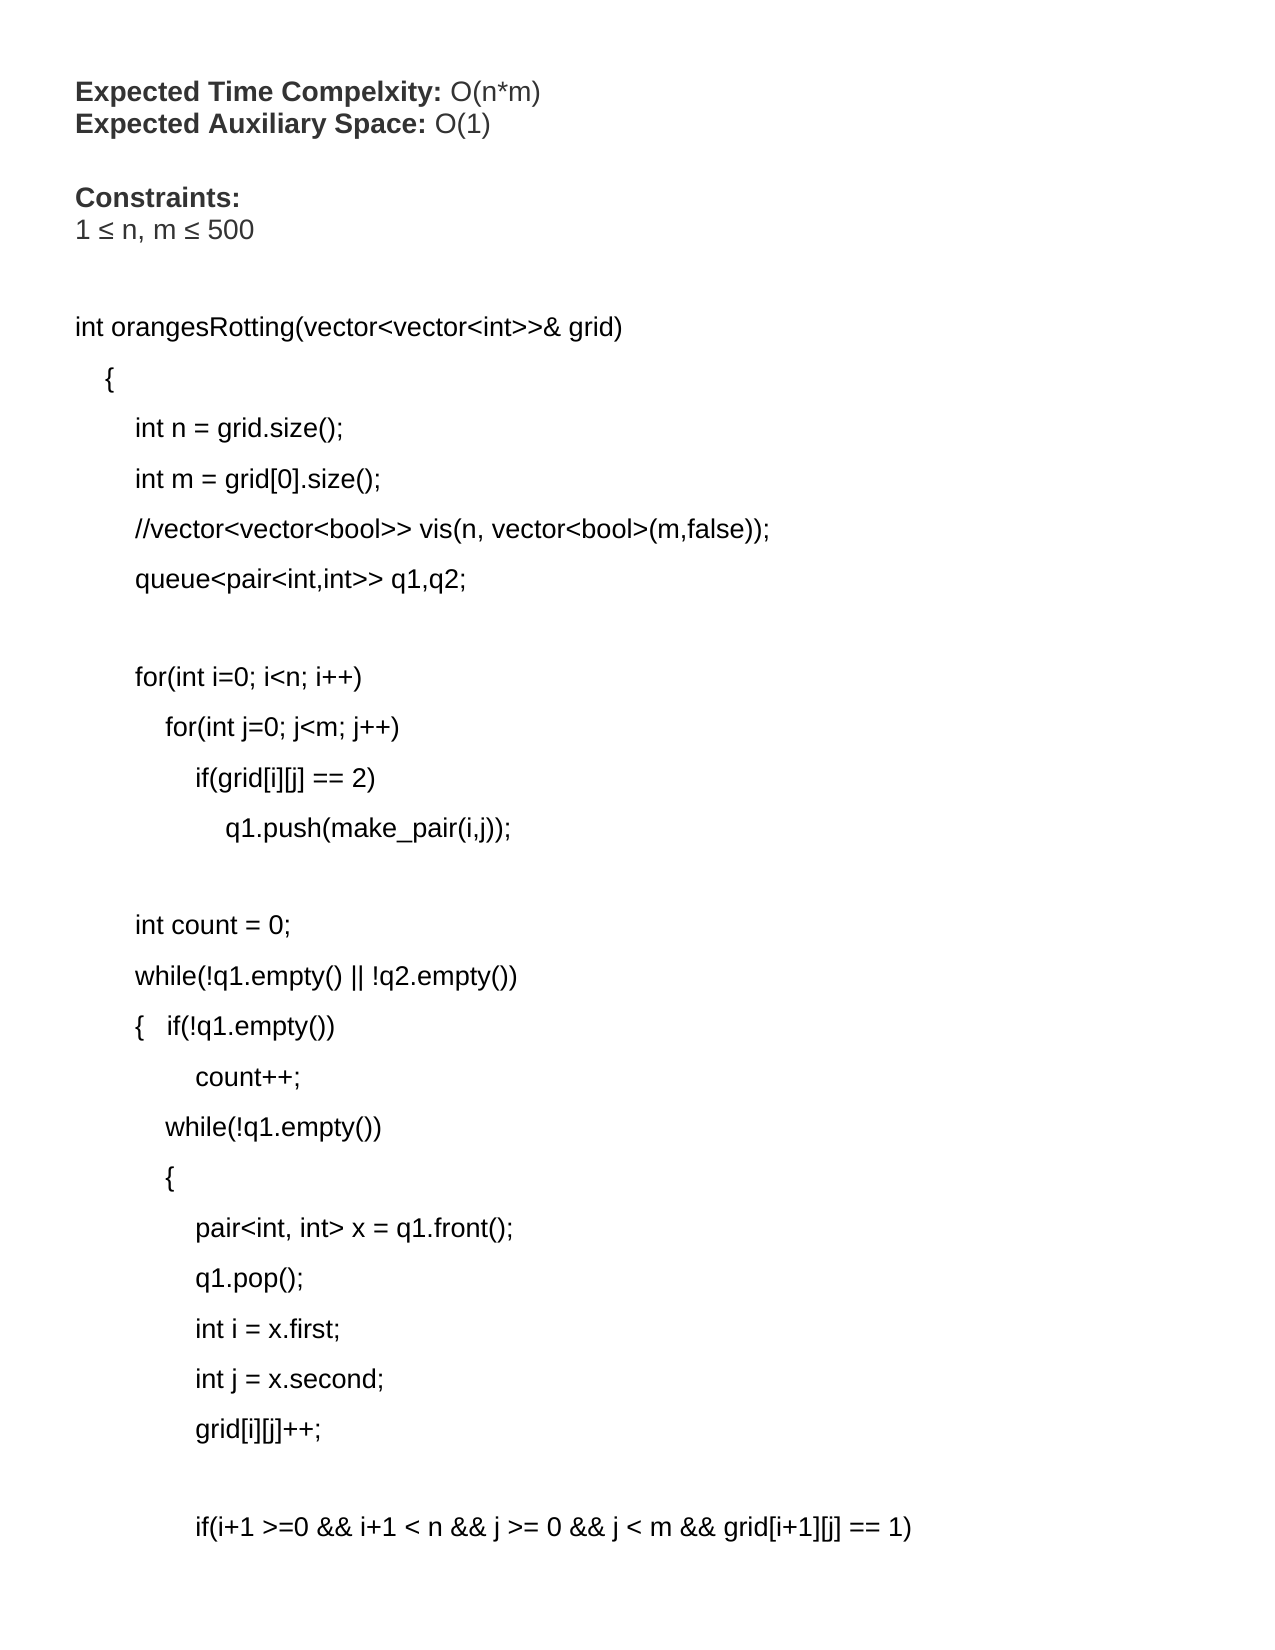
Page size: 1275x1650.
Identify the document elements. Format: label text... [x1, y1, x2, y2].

text int m = grid[0].size(); [75, 463, 1200, 494]
text { [75, 362, 1200, 393]
text queue<pair<int,int>> q1,q2; [75, 563, 1200, 595]
text { if(!q1.empty()) [75, 1010, 1200, 1041]
text while(!q1.empty()) [75, 1111, 1200, 1142]
text int orangesRotting(vector<vector<int>>& grid) [75, 311, 1200, 343]
text q1.pop(); [75, 1262, 1200, 1293]
text while(!q1.empty() || !q2.empty()) [75, 960, 1200, 991]
text for(int j=0; j<m; j++) [75, 711, 1200, 742]
text if(i+1 >=0 && i+1 < n && j >= 0 && j < m && grid[i+1][j] == 1) [75, 1511, 1200, 1542]
text int j = x.second; [75, 1363, 1200, 1394]
text int count = 0; [75, 909, 1200, 941]
text count++; [75, 1061, 1200, 1092]
text for(int i=0; i<n; i++) [75, 661, 1200, 692]
text int n = grid.size(); [75, 412, 1200, 443]
text //vector<vector<bool>> vis(n, vector<bool>(m,false)); [75, 513, 1200, 544]
text { [75, 1161, 1200, 1193]
text if(grid[i][j] == 2) [75, 762, 1200, 793]
text int i = x.first; [75, 1313, 1200, 1344]
text pair<int, int> x = q1.front(); [75, 1212, 1200, 1243]
text grid[i][j]++; [75, 1413, 1200, 1445]
text Expected Time Compelxity: O(n*m) Expected Auxiliary Space: O(1) [75, 75, 1200, 165]
text q1.push(make_pair(i,j)); [75, 812, 1200, 843]
text Constraints: 1 ≤ n, m ≤ 500 [75, 181, 1200, 245]
